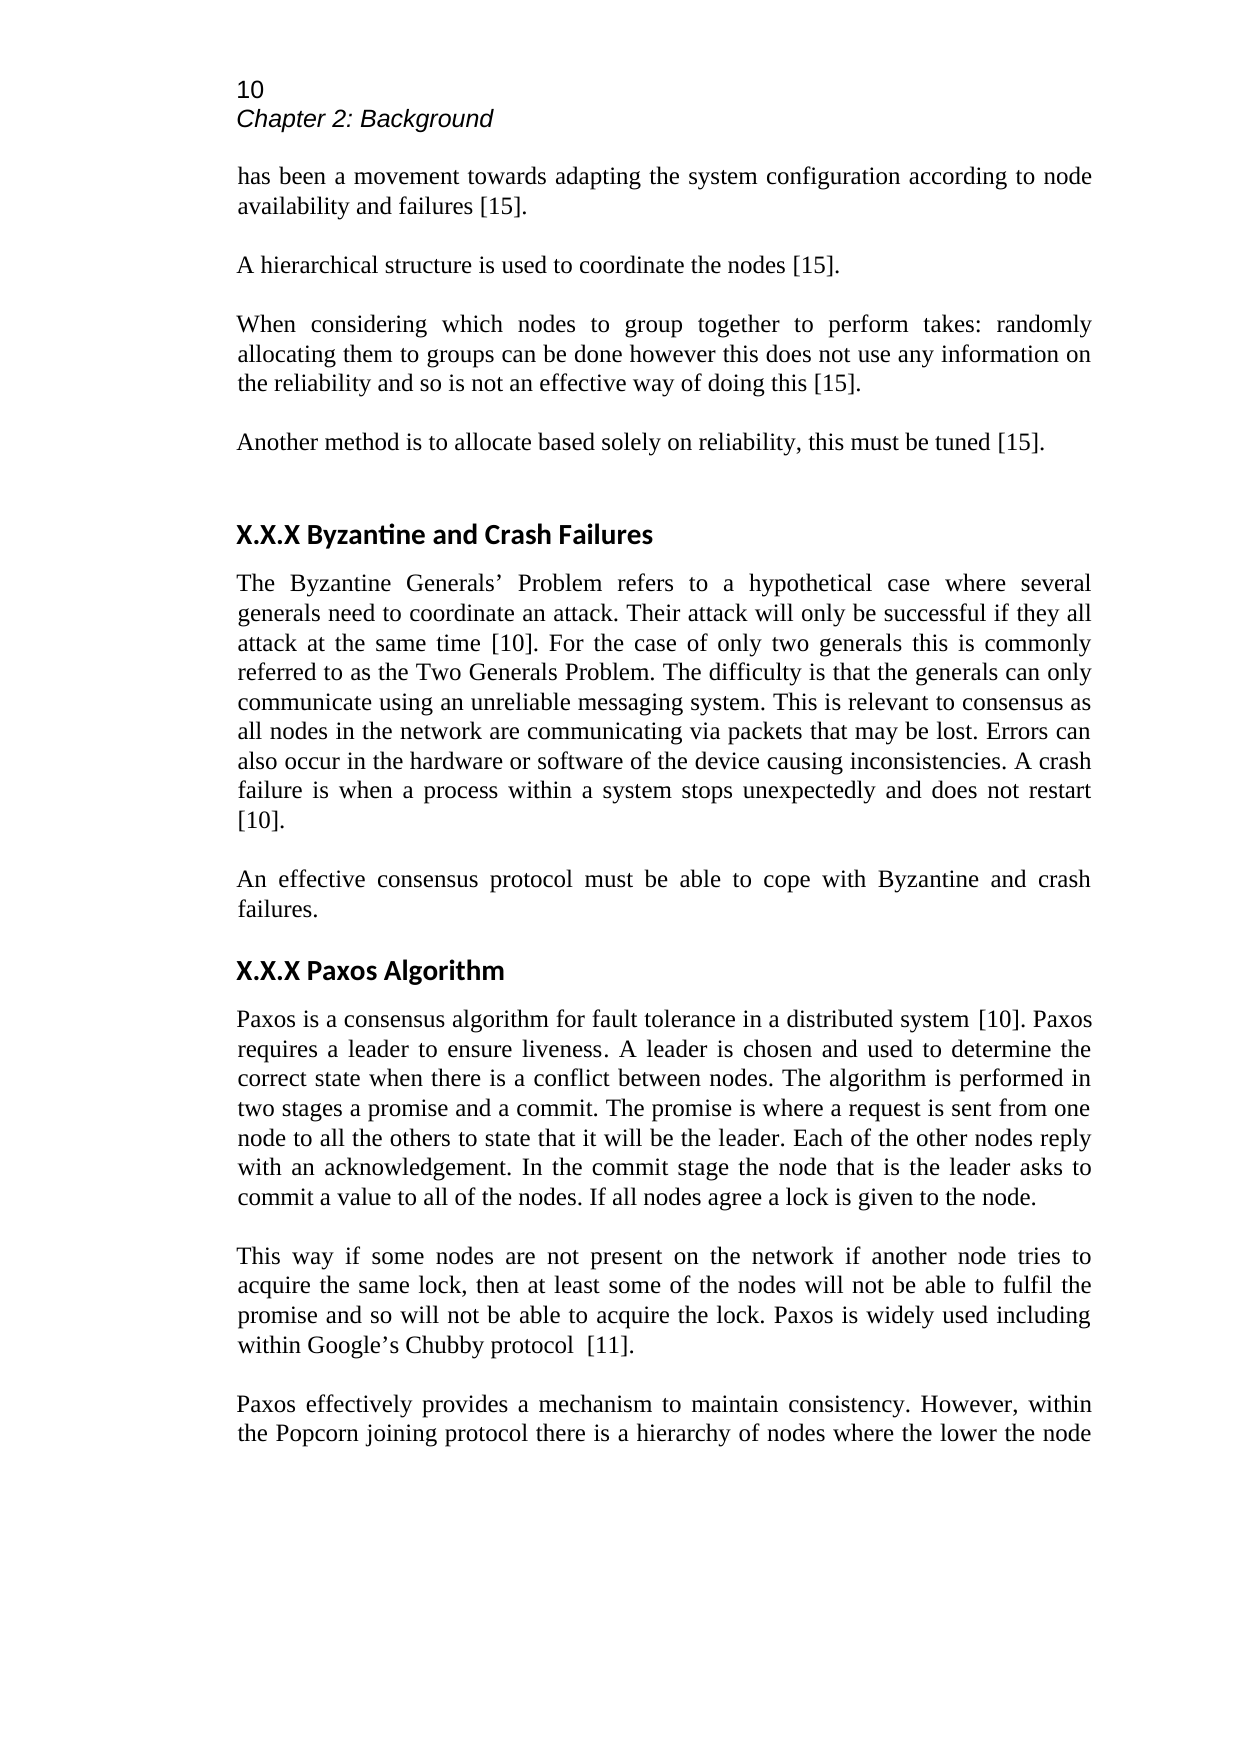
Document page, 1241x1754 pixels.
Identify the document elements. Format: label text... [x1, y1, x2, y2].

text Paxos is a consensus algorithm for fault tolerance in a distributed system . Paxos requires a leader to ensure liveness. A leader is chosen and used to determine the correct state when there is a conflict between nodes. The algorithm is performed in two stages a promise and a commit. The promise is where a request is sent from one node to all the others to state that it will be the leader. Each of the other nodes reply with an acknowledgement. In the commit stage the node that is the leader asks to commit a value to all of the nodes. If all nodes agree a lock is given to the node. [236, 1004, 1092, 1211]
text An effective consensus protocol must be able to cope with Byzantine and crash failures. [236, 864, 1092, 923]
text A hierarchical structure is used to coordinate the nodes . [236, 250, 1092, 279]
text When considering which nodes to group together to perform takes: randomly allocating them to groups can be done however this does not use any information on the reliability and so is not an effective way of doing this . [236, 309, 1092, 397]
text Another method is to allocate based solely on reliability, this must be tuned . [236, 427, 1092, 456]
subtitle X.X.X Byzantine and Crash Failures [236, 516, 1092, 552]
subtitle X.X.X Paxos Algorithm [236, 952, 1092, 988]
text The Byzantine Generals’ Problem refers to a hypothetical case where several generals need to coordinate an attack. Their attack will only be successful if they all attack at the same time . For the case of only two generals this is commonly referred to as the Two Generals Problem. The difficulty is that the generals can only communicate using an unreliable messaging system. This is relevant to consensus as all nodes in the network are communicating via packets that may be lost. Errors can also occur in the hardware or software of the device causing inconsistencies. A crash failure is when a process within a system stops unexpectedly and does not restart . [236, 568, 1092, 834]
